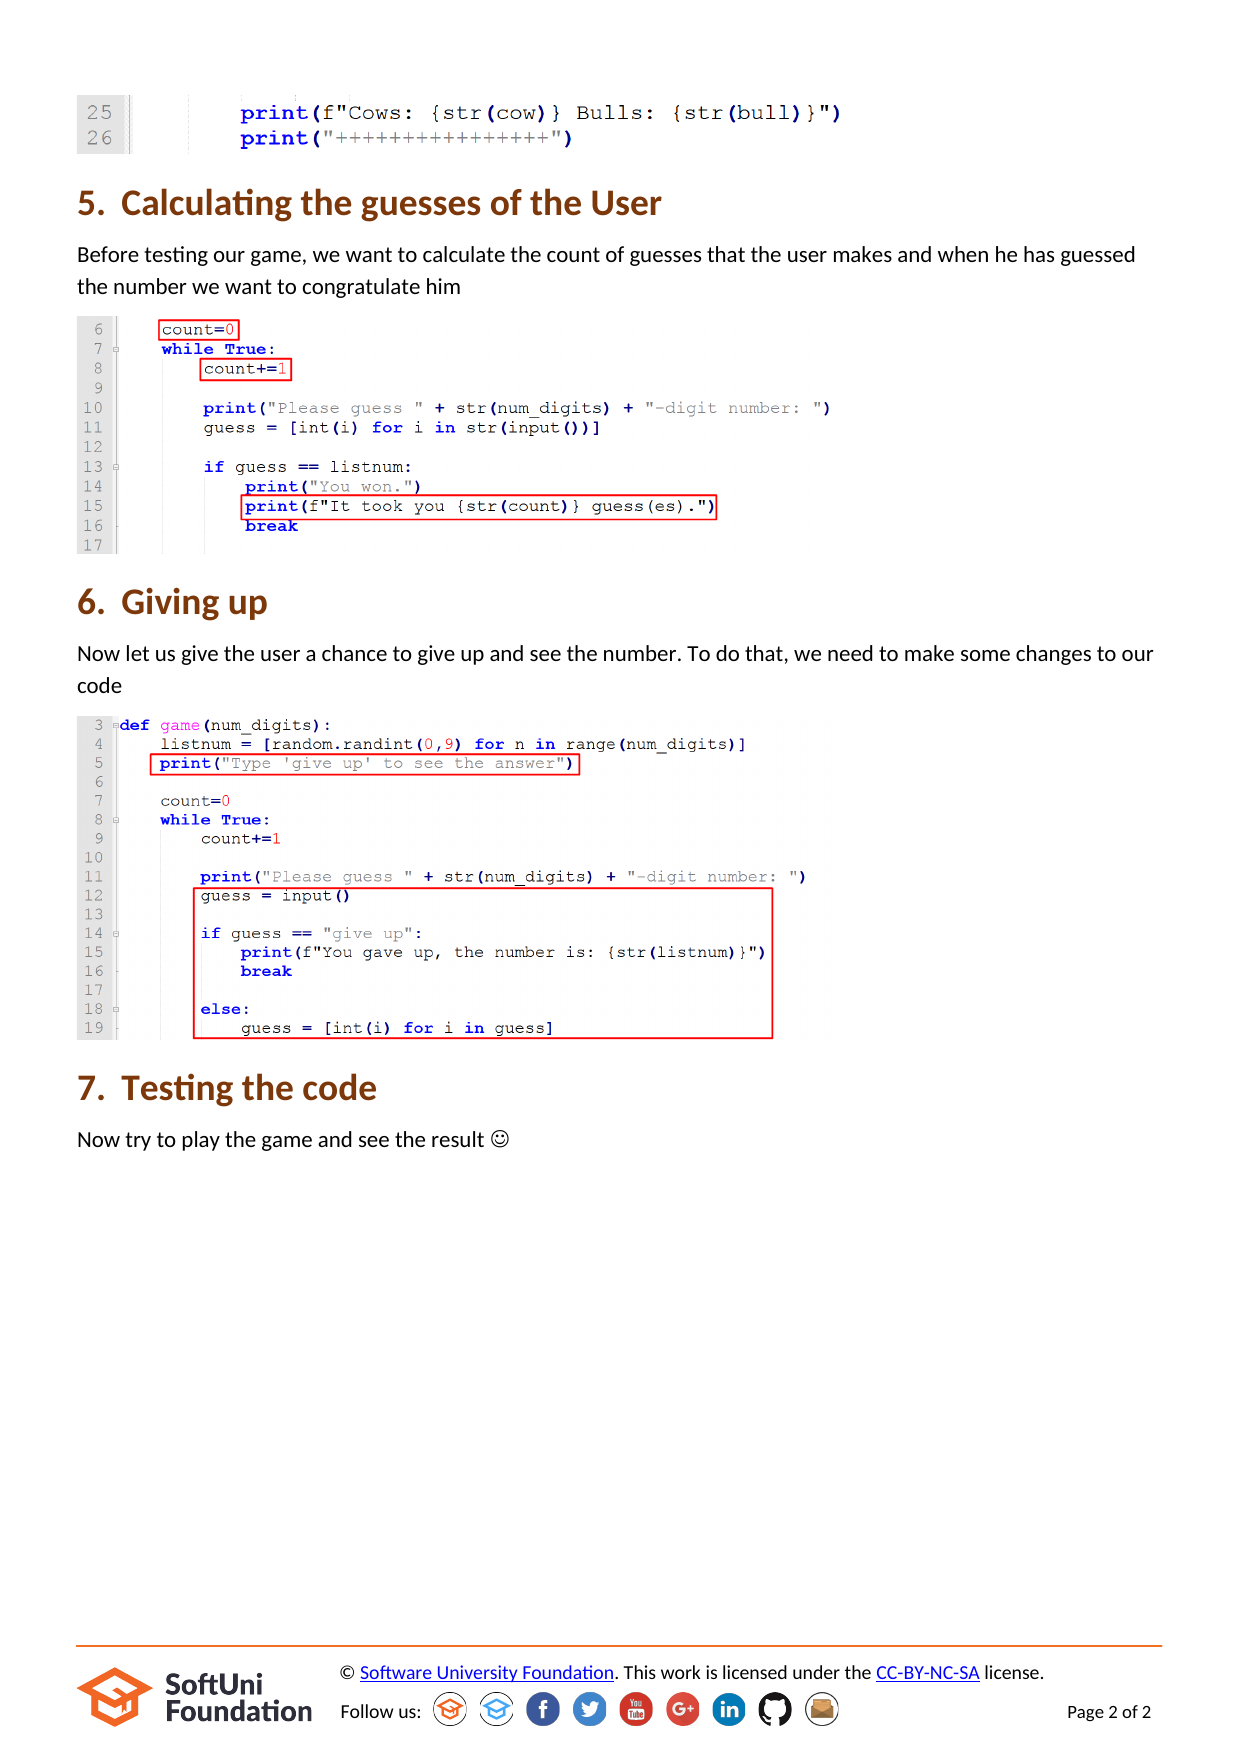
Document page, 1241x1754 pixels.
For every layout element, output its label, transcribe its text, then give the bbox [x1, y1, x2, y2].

picture [736, 1693, 746, 1703]
picture [666, 1692, 700, 1726]
picture [76, 716, 836, 1040]
picture [480, 1692, 513, 1726]
picture [736, 1716, 746, 1726]
picture [76, 316, 839, 554]
subtitle Calculating the guesses of the User [77, 179, 1163, 225]
picture [758, 1692, 792, 1726]
picture [76, 1667, 312, 1727]
text Before testing our game, we want to calculate the count of guesses that the user makes and when he has guessed the number we want to congratulate him [77, 240, 1163, 300]
picture [433, 1692, 467, 1726]
subtitle Giving up [77, 578, 1163, 624]
picture [727, 1707, 738, 1717]
picture [526, 1692, 560, 1726]
picture [712, 1716, 722, 1726]
picture [712, 1693, 722, 1703]
picture [805, 1692, 839, 1726]
text Now try to play the game and see the result [77, 1125, 1163, 1153]
picture [76, 95, 846, 154]
picture [573, 1692, 607, 1726]
picture [619, 1692, 653, 1726]
subtitle Testing the code [77, 1064, 1163, 1110]
text Now let us give the user a chance to give up and see the number. To do that, we need to make some changes to our code [77, 639, 1163, 699]
